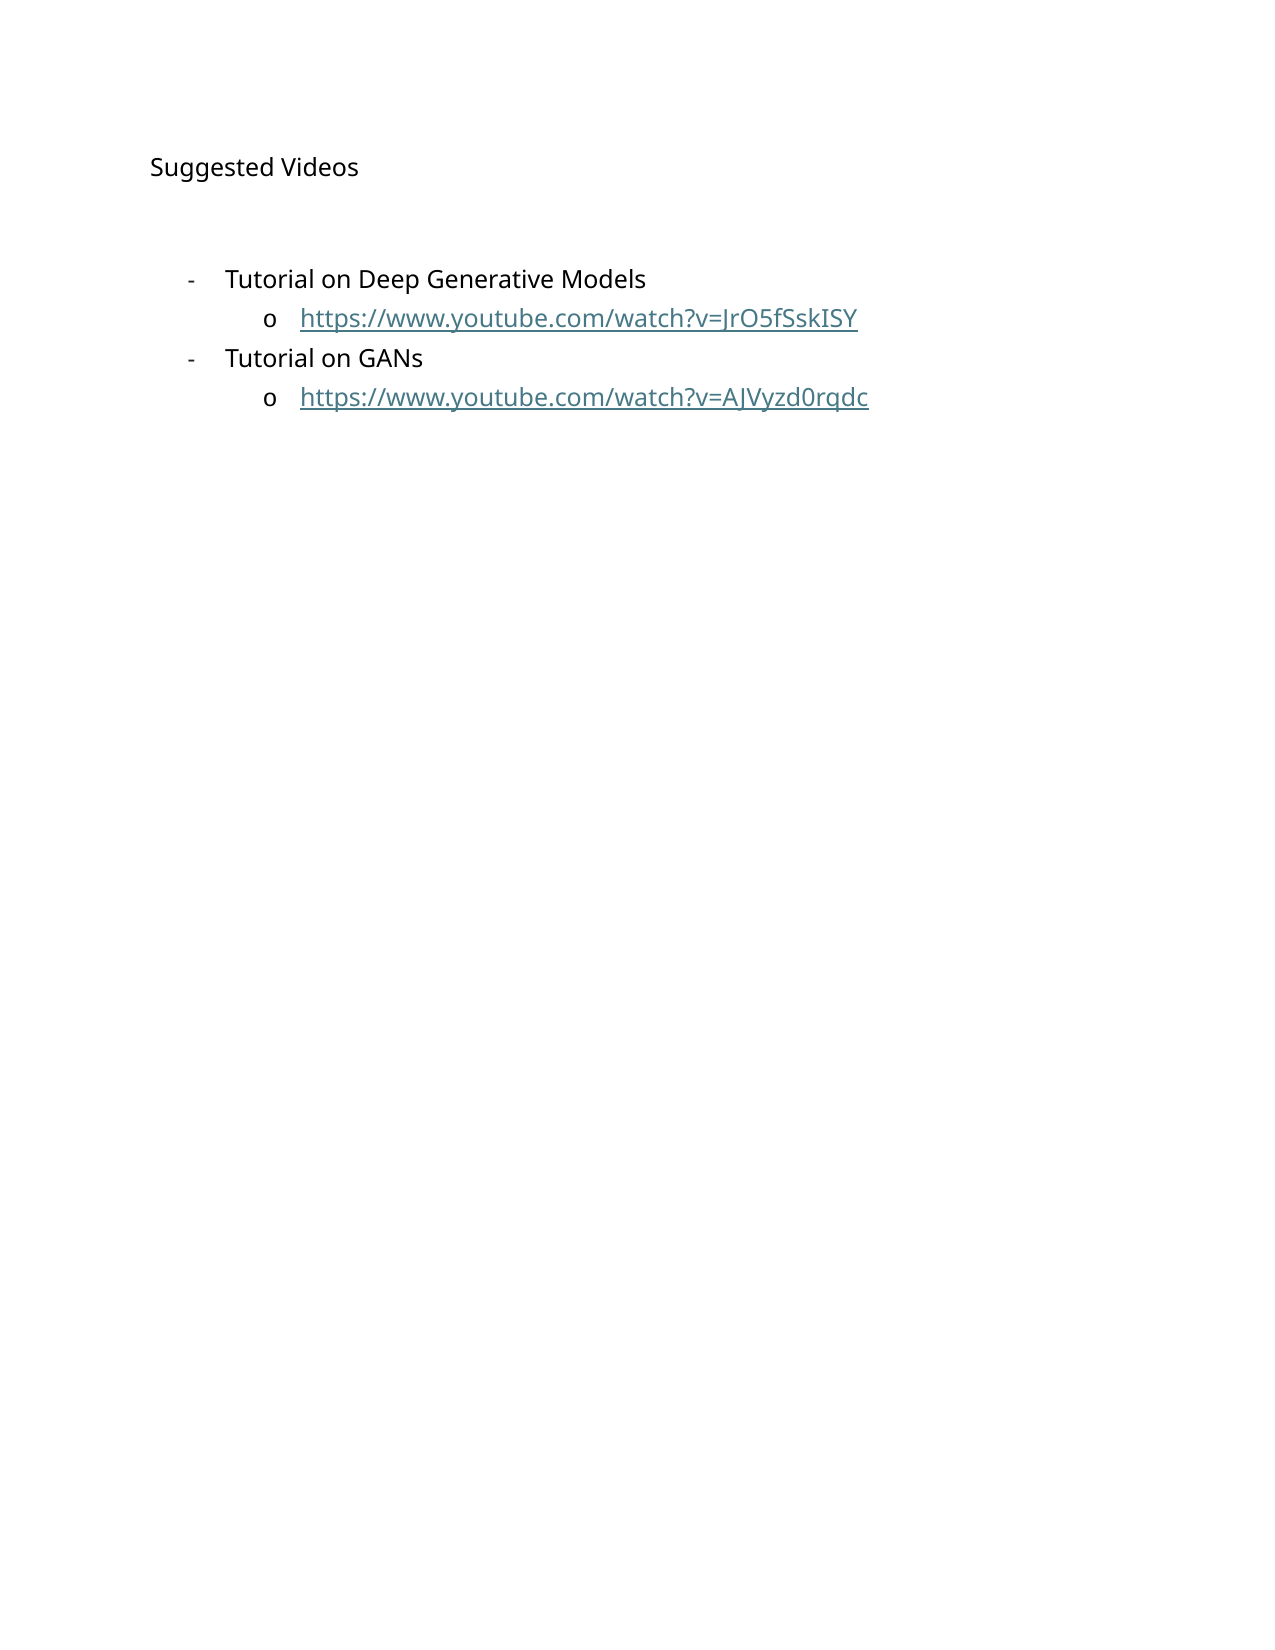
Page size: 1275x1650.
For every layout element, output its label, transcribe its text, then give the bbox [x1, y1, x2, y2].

list Tutorial on Deep Generative Models [187, 262, 1125, 296]
list https://www.youtube.com/watch?v=JrO5fSskISY [262, 301, 1125, 335]
list Tutorial on GANs [187, 340, 1125, 374]
list https://www.youtube.com/watch?v=AJVyzd0rqdc [262, 379, 1125, 414]
text Suggested Videos [150, 150, 1125, 184]
